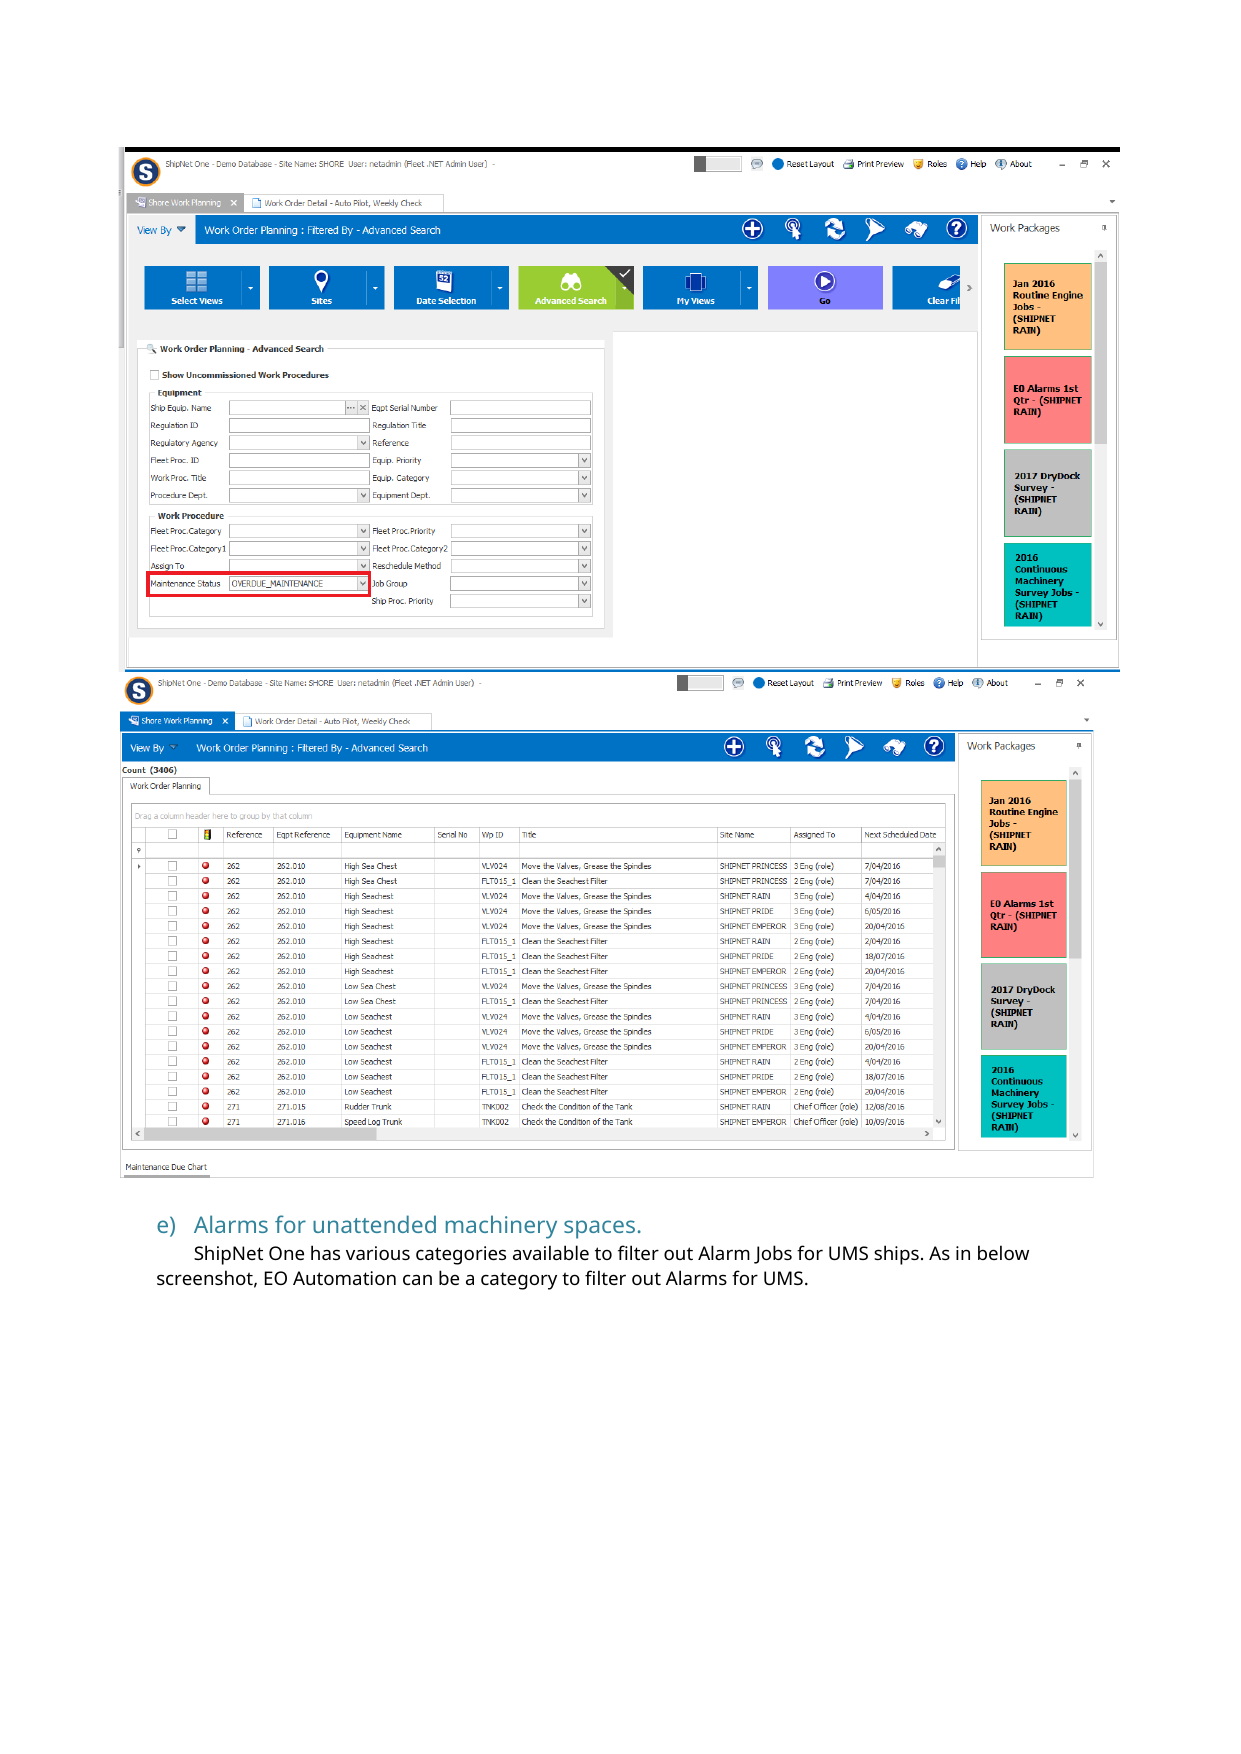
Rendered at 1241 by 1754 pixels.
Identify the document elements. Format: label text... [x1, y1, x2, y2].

text ShipNet One has various categories available to filter out Alarm Jobs for UMS ships. As in below screenshot, EO Automation can be a category to filter out Alarms for UMS. [156, 1240, 1122, 1291]
list Alarms for unattended machinery spaces. [156, 1209, 1122, 1240]
picture [118, 147, 1120, 1178]
